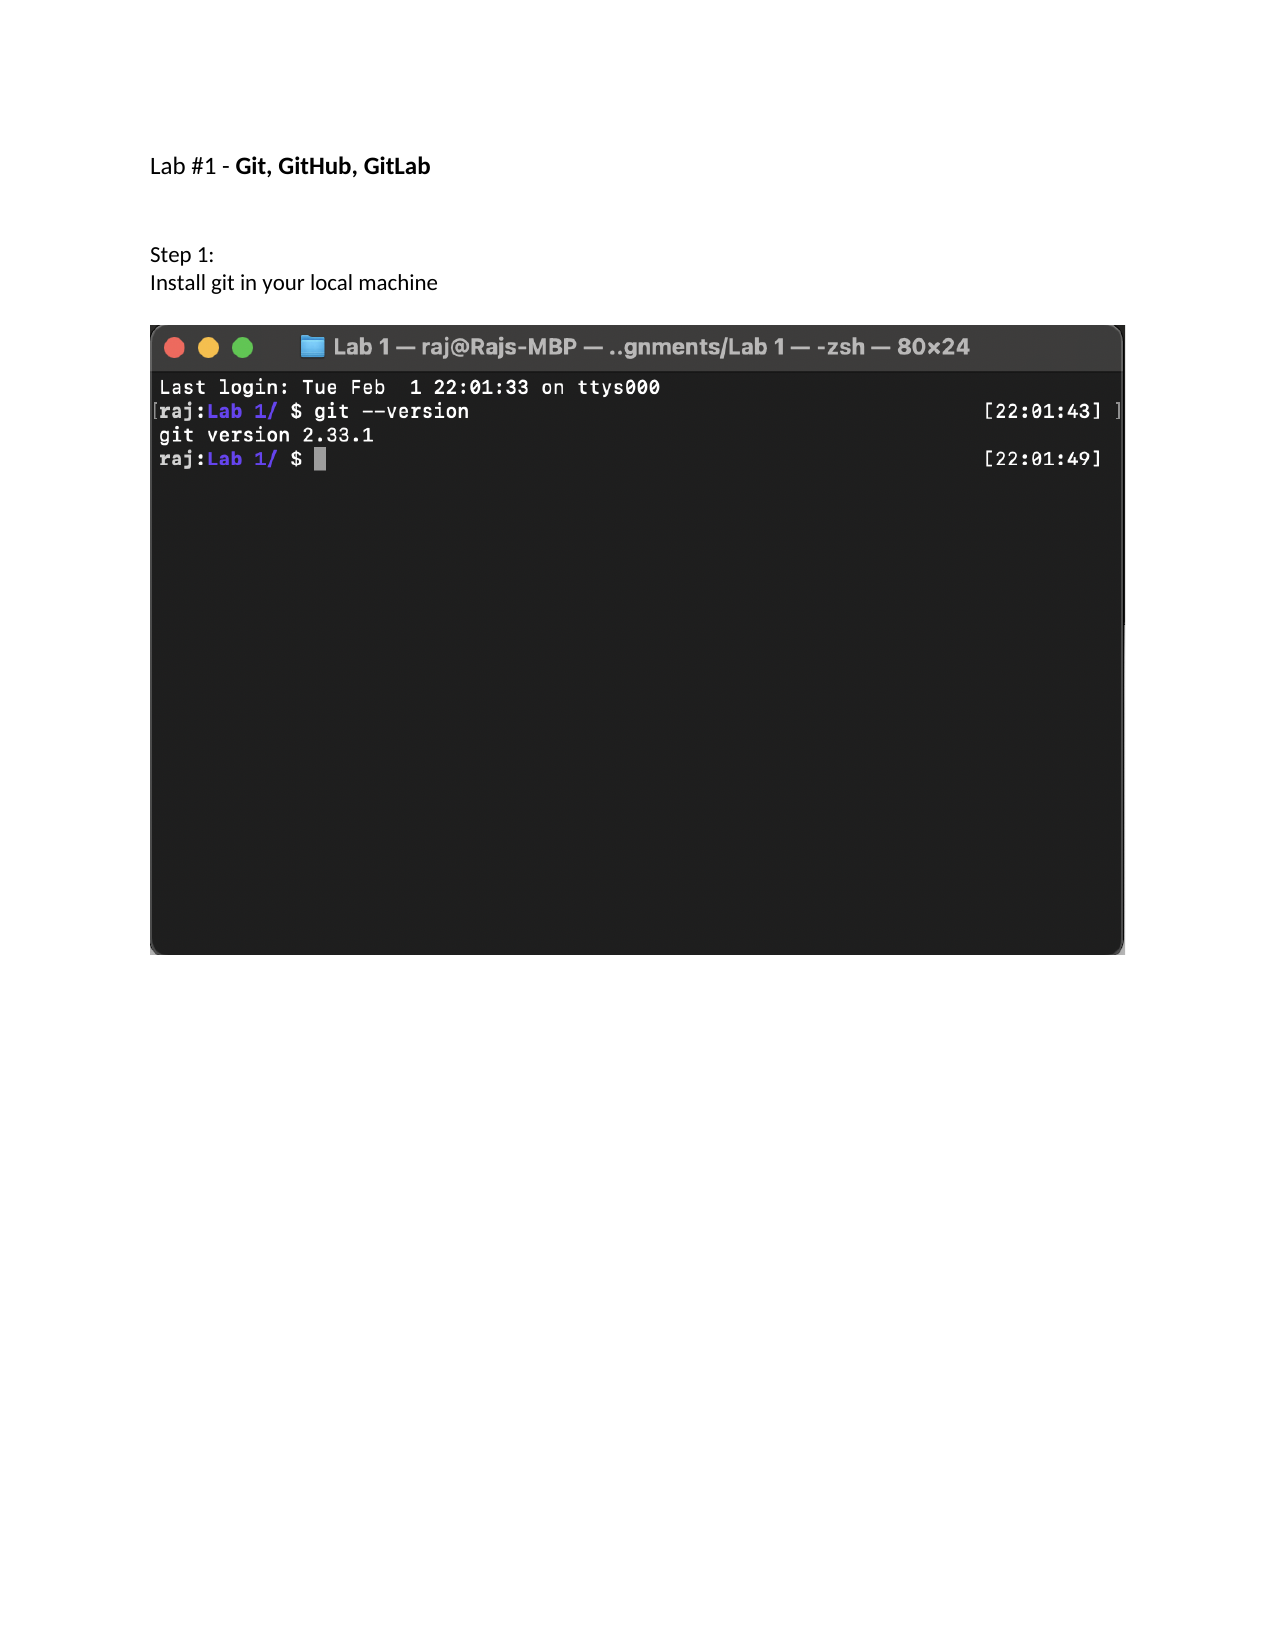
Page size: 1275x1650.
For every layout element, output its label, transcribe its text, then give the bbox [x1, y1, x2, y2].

text Step 1: Install git in your local machine [150, 240, 1125, 296]
picture [150, 325, 1125, 955]
text Lab #1 - Git, GitHub, GitLab [150, 150, 1125, 181]
